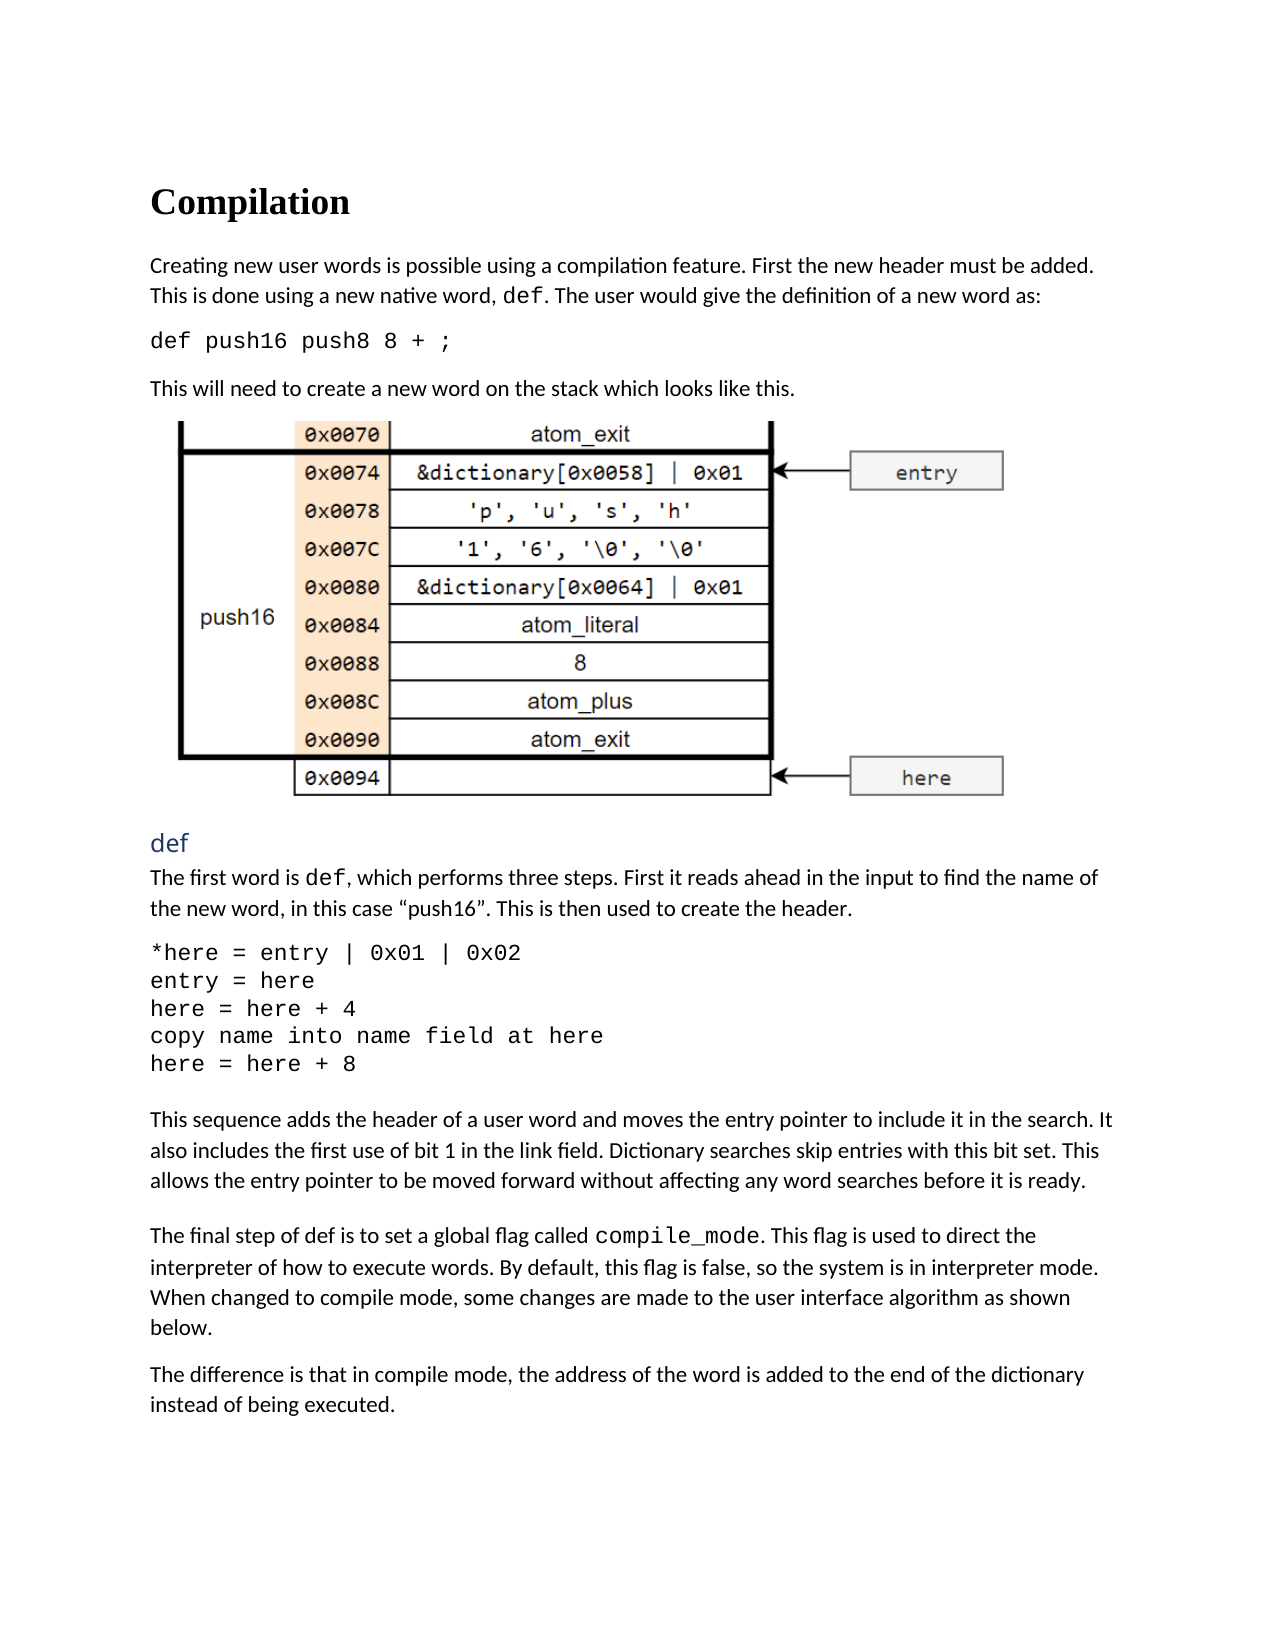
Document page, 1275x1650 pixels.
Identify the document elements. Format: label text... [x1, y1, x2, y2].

text def push16 push8 8 + ; [150, 330, 1125, 356]
text The difference is that in compile mode, the address of the word is added to the end of the dictionary instead of being executed. [150, 1360, 1125, 1418]
text The final step of def is to set a global flag called compile_mode. This flag is used to direct the interpreter of how to execute words. By default, this flag is false, so the system is in interpreter mode. When changed to compile mode, some changes are made to the user interface algorithm as shown below. [150, 1221, 1125, 1341]
text here = here + 4 [150, 997, 1125, 1023]
text The first word is def, which performs three steps. First it reads ahead in the input to find the name of the new word, in this case “push16”. This is then used to create the header. [150, 863, 1125, 922]
text entry = here [150, 969, 1125, 995]
subtitle def [150, 826, 1125, 860]
text here = here + 8 [150, 1053, 1125, 1079]
text Creating new user words is possible using a compilation feature. First the new header must be added. This is done using a new native word, def. The user would give the definition of a new word as: [150, 251, 1125, 311]
text This will need to create a new word on the stack which looks like this. [150, 374, 1125, 402]
text copy name into name field at here [150, 1025, 1125, 1051]
text This sequence adds the header of a user word and moves the entry pointer to include it in the search. It also includes the first use of bit 1 in the link field. Dictionary searches skip entries with this bit set. This allows the entry pointer to be moved forward without affecting any word searches before it is ready. [150, 1106, 1125, 1194]
picture [150, 421, 1017, 808]
text *here = entry | 0x01 | 0x02 [150, 941, 1125, 967]
subtitle Compilation [150, 179, 1125, 222]
